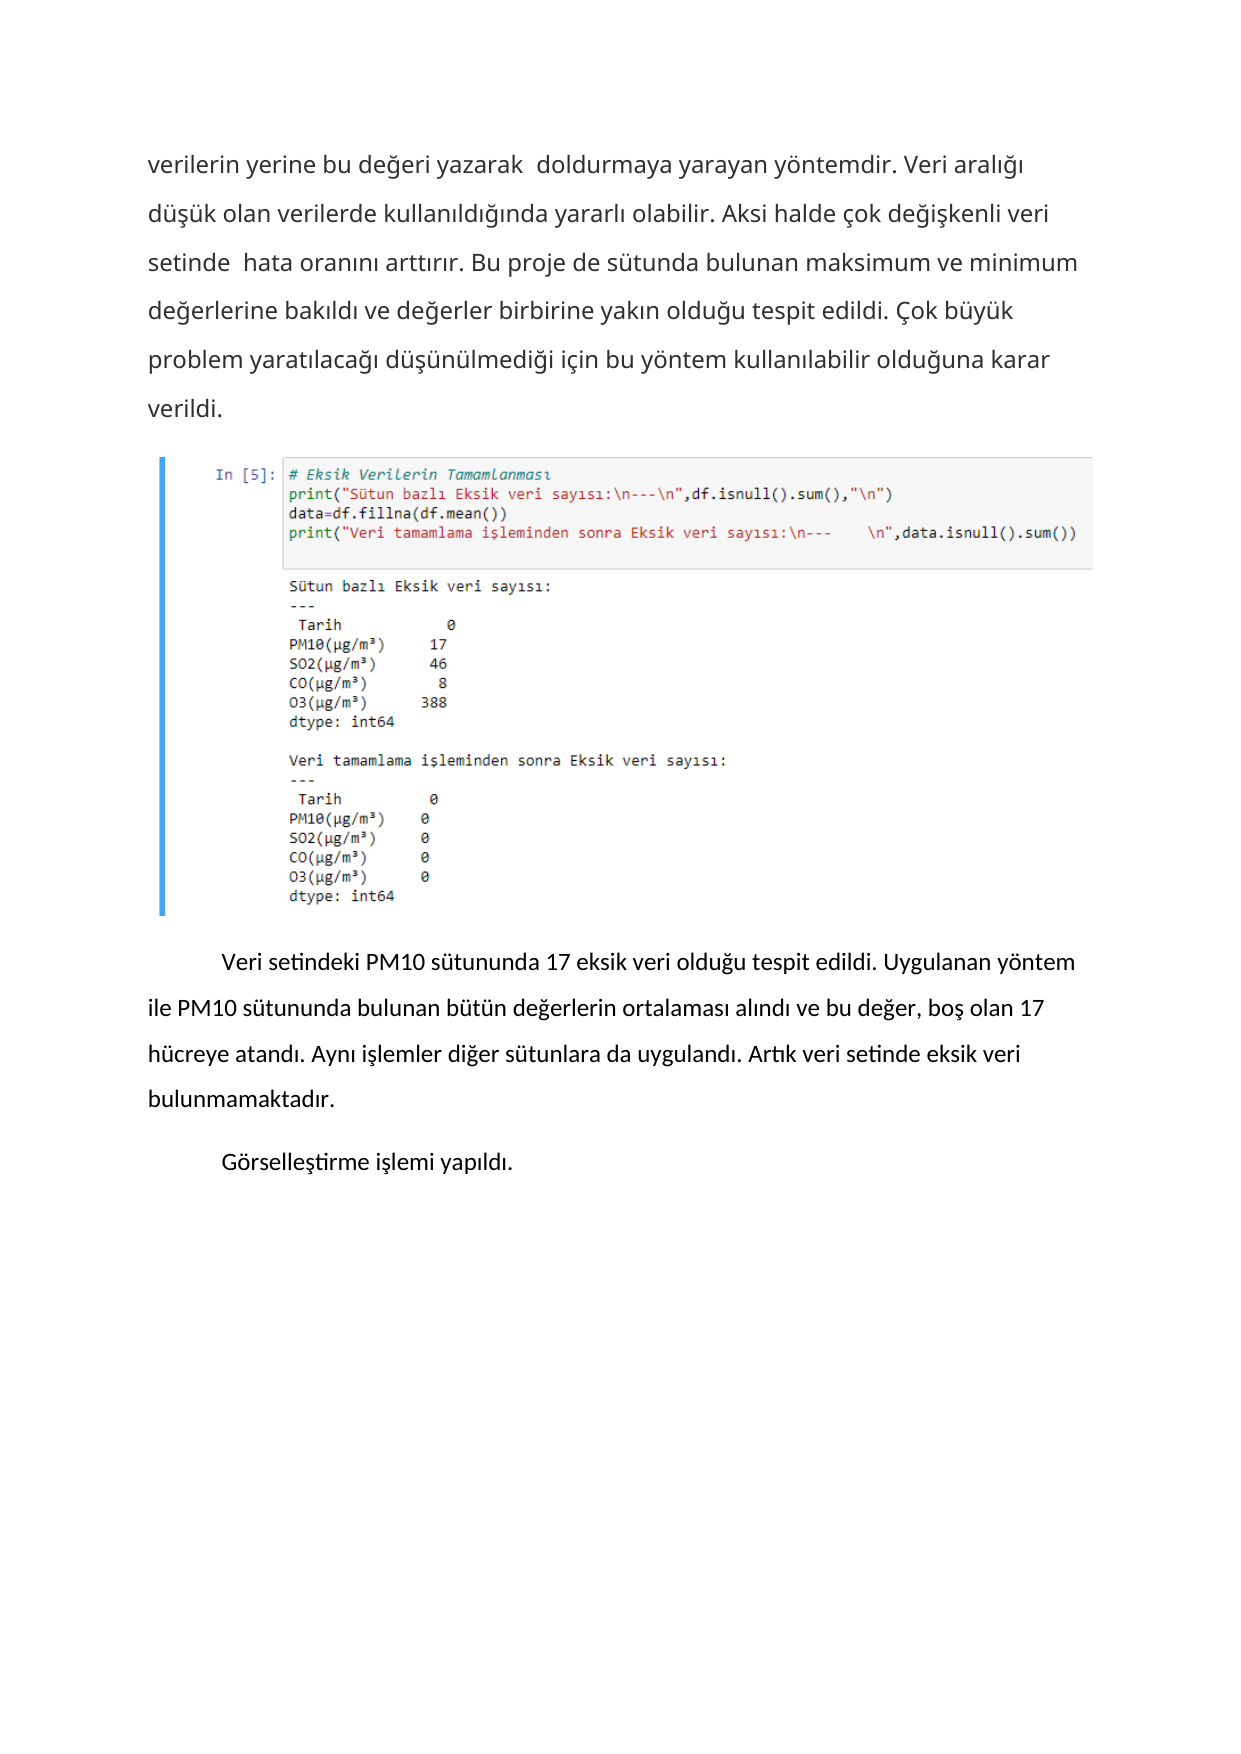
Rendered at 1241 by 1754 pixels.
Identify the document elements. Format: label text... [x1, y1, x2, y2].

text Görselleştirme işlemi yapıldı. [148, 1146, 1093, 1176]
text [148, 148, 1093, 424]
text Veri setindeki PM10 sütununda 17 eksik veri olduğu tespit edildi. Uygulanan yöntem ile PM10 sütununda bulunan bütün değerlerin ortalaması alındı ve bu değer, boş olan 17 hücreye atandı. Aynı işlemler diğer sütunlara da uygulandı. Artık veri setinde eksik veri bulunmamaktadır. [148, 946, 1093, 1114]
picture [147, 457, 1093, 916]
